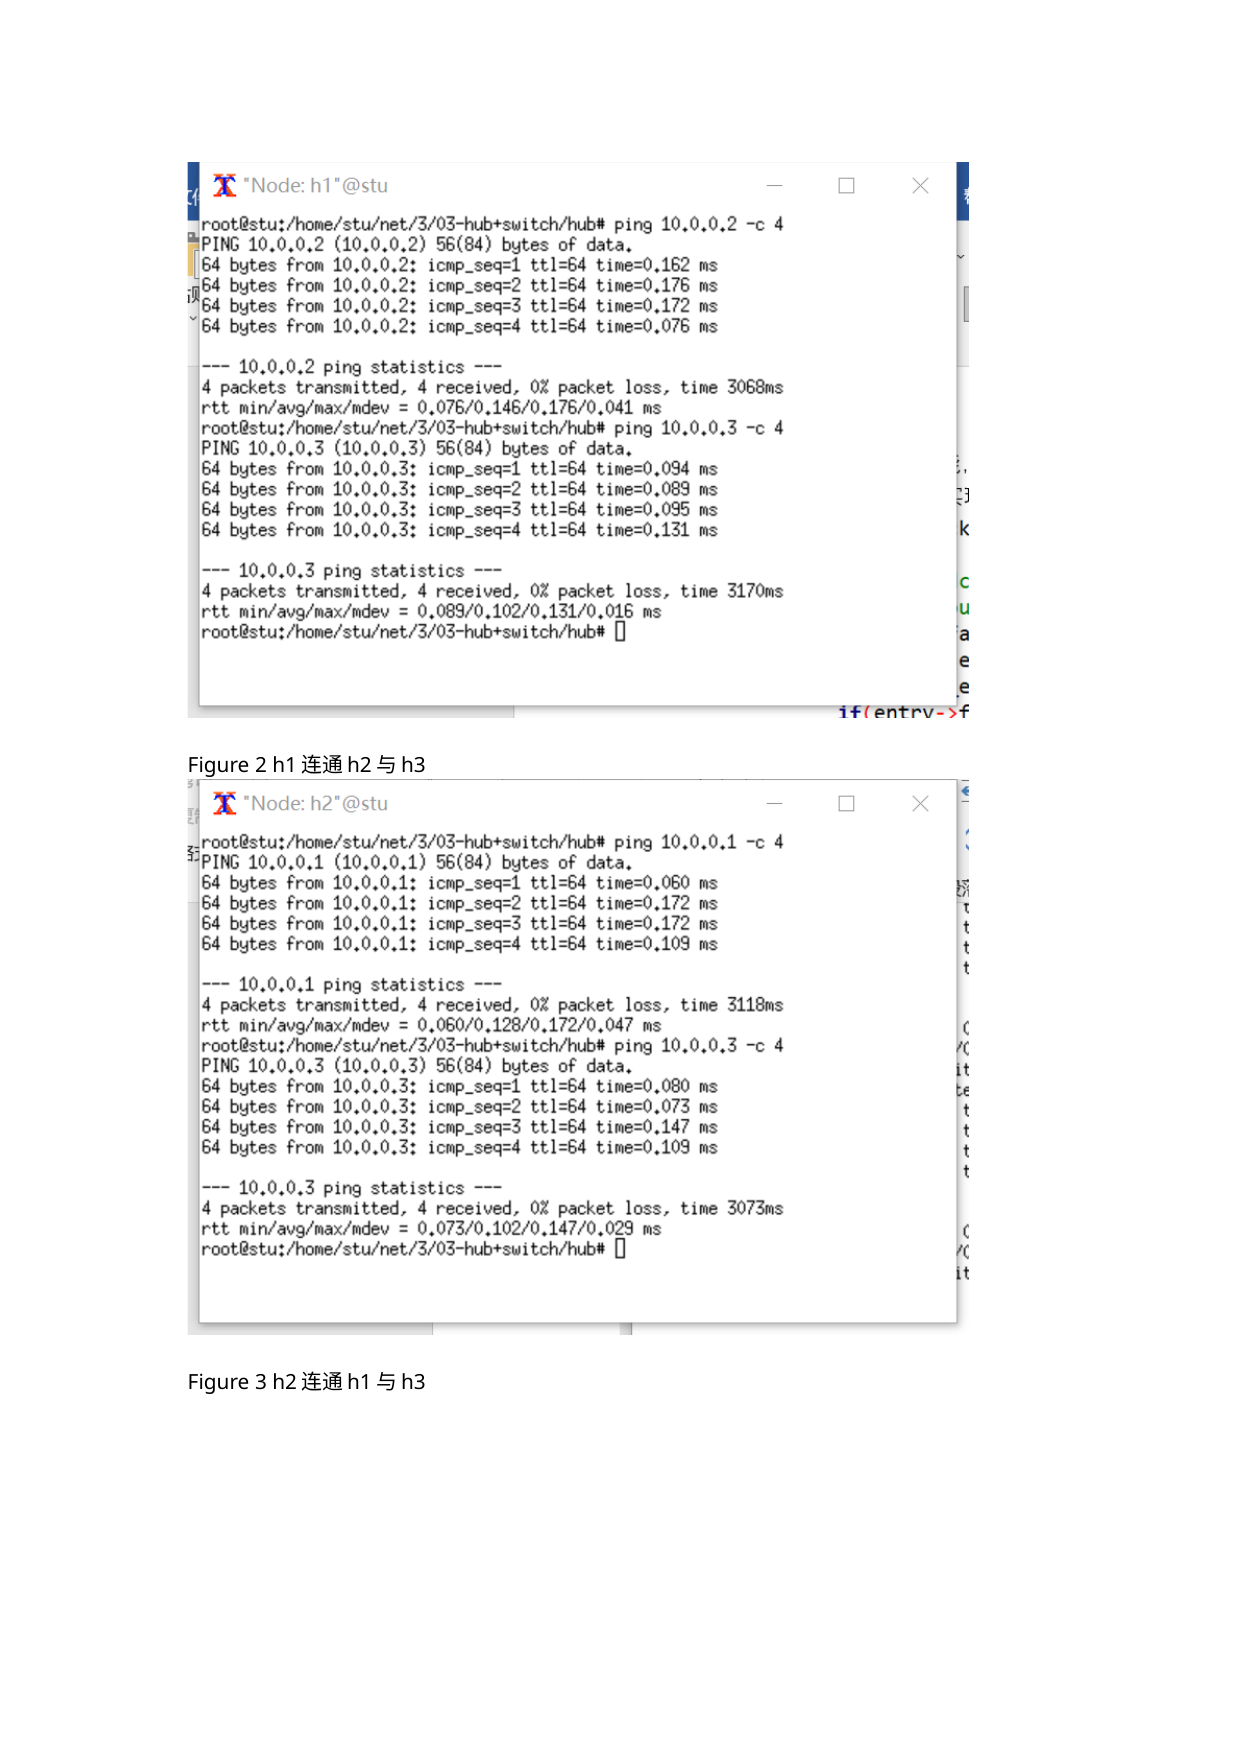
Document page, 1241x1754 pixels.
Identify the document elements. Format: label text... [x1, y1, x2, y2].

text Figure 3 h2连通h1与h3 [187, 1364, 1053, 1397]
picture [187, 162, 969, 718]
text Figure 2 h1连通h2与h3 [187, 747, 1053, 779]
picture [187, 779, 969, 1335]
